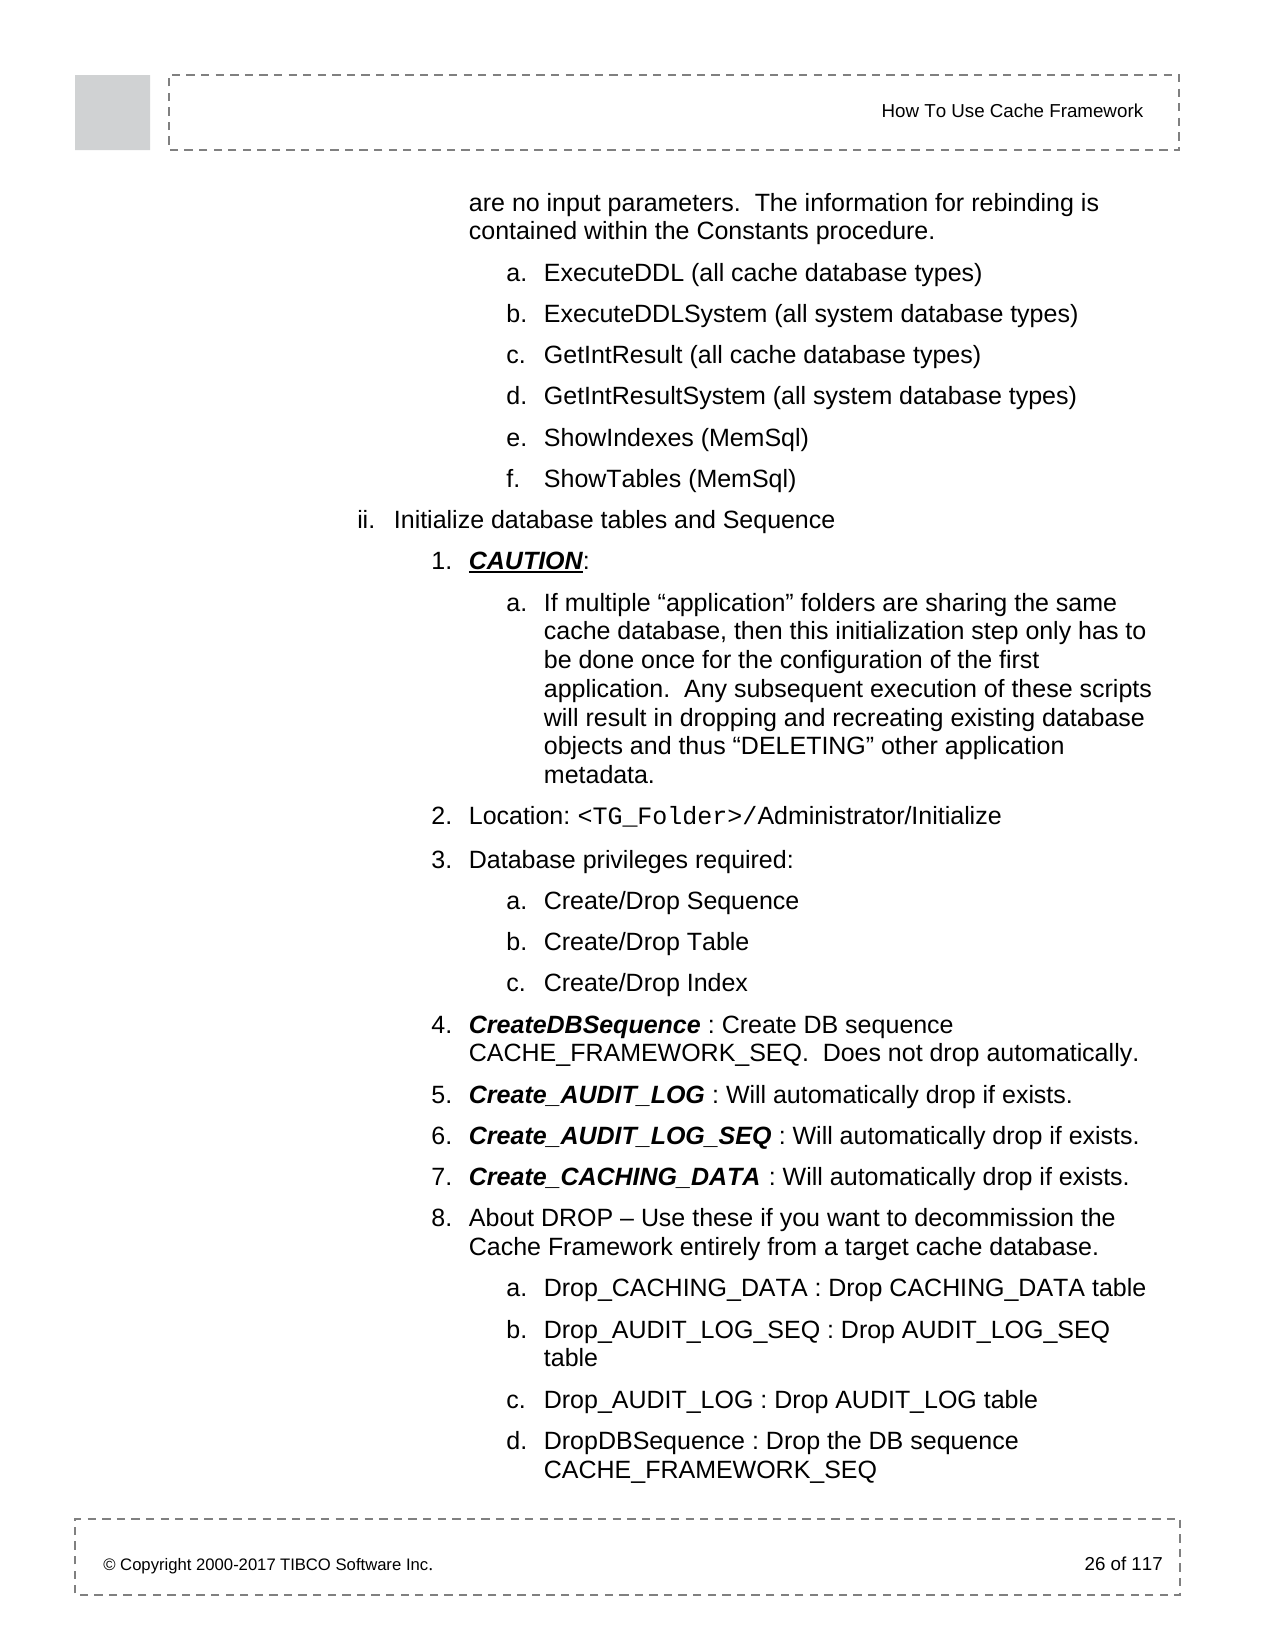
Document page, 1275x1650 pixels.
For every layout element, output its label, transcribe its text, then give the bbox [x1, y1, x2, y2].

list DropDBSequence : Drop the DB sequence CACHE_FRAMEWORK_SEQ [506, 1426, 1162, 1483]
list Initialize database tables and Sequence [375, 505, 1162, 534]
list GetIntResult (all cache database types) [506, 340, 1162, 369]
list Create/Drop Index [506, 968, 1162, 997]
list Drop_CACHING_DATA : Drop CACHING_DATA table [506, 1273, 1162, 1302]
list Location: <TG_Folder>/Administrator/Initialize [431, 801, 1162, 832]
list About DROP – Use these if you want to decommission the Cache Framework entirely from a target cache database. [431, 1203, 1162, 1261]
list GetIntResultSystem (all system database types) [506, 381, 1162, 410]
list Drop_AUDIT_LOG : Drop AUDIT_LOG table [506, 1385, 1162, 1413]
list CreateDBSequence : Create DB sequence CACHE_FRAMEWORK_SEQ. Does not drop automatically. [431, 1010, 1162, 1067]
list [431, 187, 1162, 245]
list Database privileges required: [431, 845, 1162, 873]
list If multiple “application” folders are sharing the same cache database, then this initialization step only has to be done once for the configuration of the first application. Any subsequent execution of these scripts will result in dropping and recreating existing database objects and thus “DELETING” other application metadata. [506, 587, 1162, 789]
list Create_AUDIT_LOG : Will automatically drop if exists. [431, 1080, 1162, 1108]
list ShowTables (MemSql) [506, 464, 1162, 492]
list Drop_AUDIT_LOG_SEQ : Drop AUDIT_LOG_SEQ table [506, 1315, 1162, 1372]
list ExecuteDDL (all cache database types) [506, 257, 1162, 286]
list Create_AUDIT_LOG_SEQ : Will automatically drop if exists. [431, 1121, 1162, 1150]
list Create/Drop Sequence [506, 886, 1162, 915]
list Create_CACHING_DATA : Will automatically drop if exists. [431, 1162, 1162, 1191]
list CAUTION: [431, 546, 1162, 575]
list ShowIndexes (MemSql) [506, 422, 1162, 451]
list Create/Drop Table [506, 927, 1162, 956]
list ExecuteDDLSystem (all system database types) [506, 299, 1162, 327]
